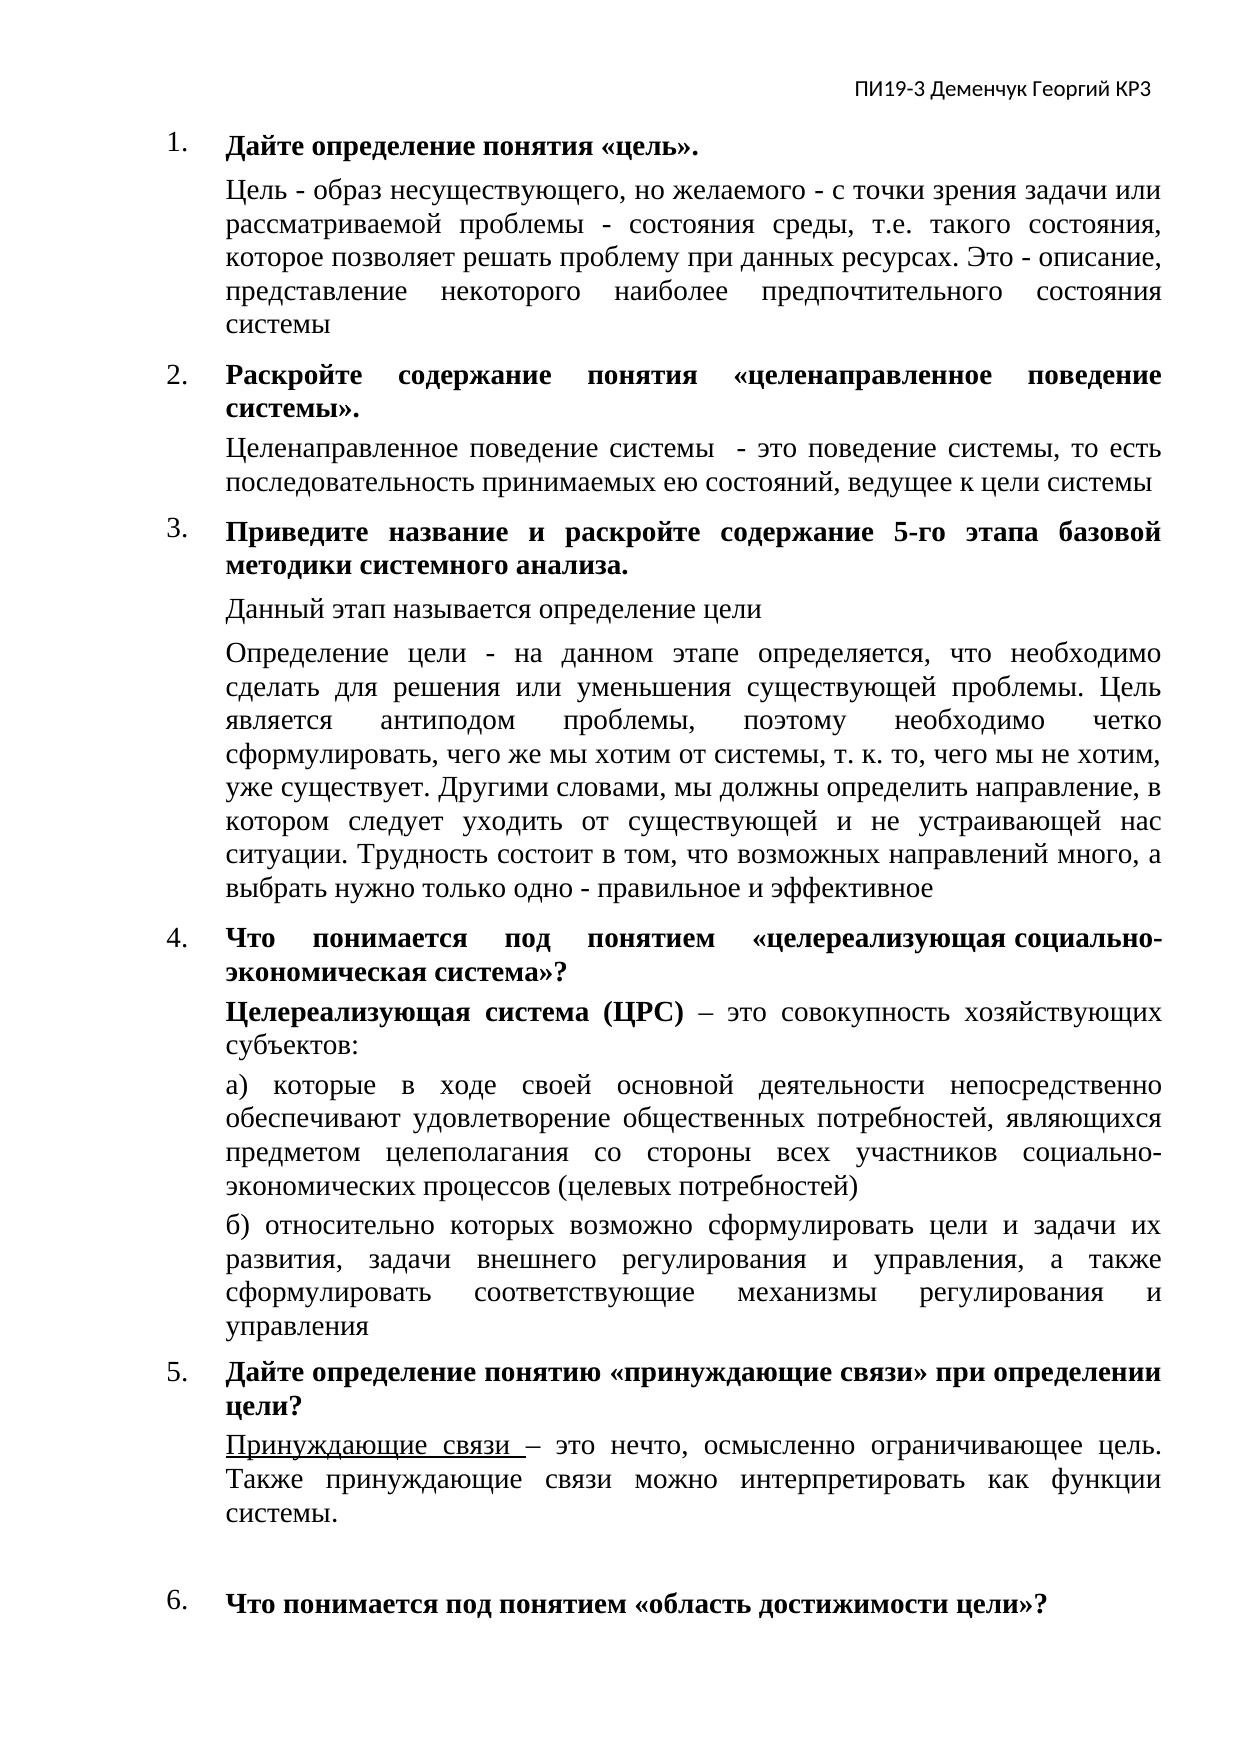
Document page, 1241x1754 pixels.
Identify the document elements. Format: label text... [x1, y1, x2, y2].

table_cell Приведите название и раскройте содержание 5-го этапа базовой методики системного анализа. Данный этап называется определение цели Определение цели - на данном этапе определяется, что необходимо сделать для решения или уменьшения существующей проблемы. Цель является антиподом проблемы, поэтому необходимо четко сформулировать, чего же мы хотим от системы, т. к. то, чего мы не хотим, уже существует. Другими словами, мы должны определить направление, в котором следует уходить от существующей и не устраивающей нас ситуации. Трудность состоит в том, что возможных направлений много, а выбрать нужно только одно - правильное и эффективное [214, 504, 1174, 914]
table_cell [155, 351, 214, 503]
table_cell [155, 1348, 214, 1576]
table_cell Раскройте содержание понятия «целенаправленное поведение системы». Целенаправленное поведение системы - это поведение системы, то есть последовательность принимаемых ею состояний, ведущее к цели системы [214, 351, 1174, 503]
table_cell Дайте определение понятию «принуждающие связи» при определении цели? Принуждающие связи – это нечто, осмысленно ограничивающее цель. Также принуждающие связи можно интерпретировать как функции системы. [214, 1348, 1174, 1576]
table_cell Что понимается под понятием «целереализующая социально-экономическая система»? Целереализующая система (ЦРС) – это совокупность хозяйствующих субъектов: a) которые в ходе своей основной деятельности непосредственно обеспечивают удовлетворение общественных потребностей, являющихся предметом целеполагания со стороны всех участников социально-экономических процессов (целевых потребностей) б) относительно которых возможно сформулировать цели и задачи их развития, задачи внешнего регулирования и управления, а также сформулировать соответствующие механизмы регулирования и управления [214, 914, 1174, 1348]
table_cell [155, 1576, 214, 1631]
table_header [155, 118, 214, 351]
table_cell [155, 504, 214, 914]
table_cell [155, 914, 214, 1348]
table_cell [214, 1576, 1174, 1631]
table_header Дайте определение понятия «цель». Цель - образ несуществующего, но желаемого - с точки зрения задачи или рассматриваемой проблемы - состояния среды, т.е. такого состояния, которое позволяет решать проблему при данных ресурсах. Это - описание, представление некоторого наиболее предпочтительного состояния системы [214, 118, 1174, 351]
